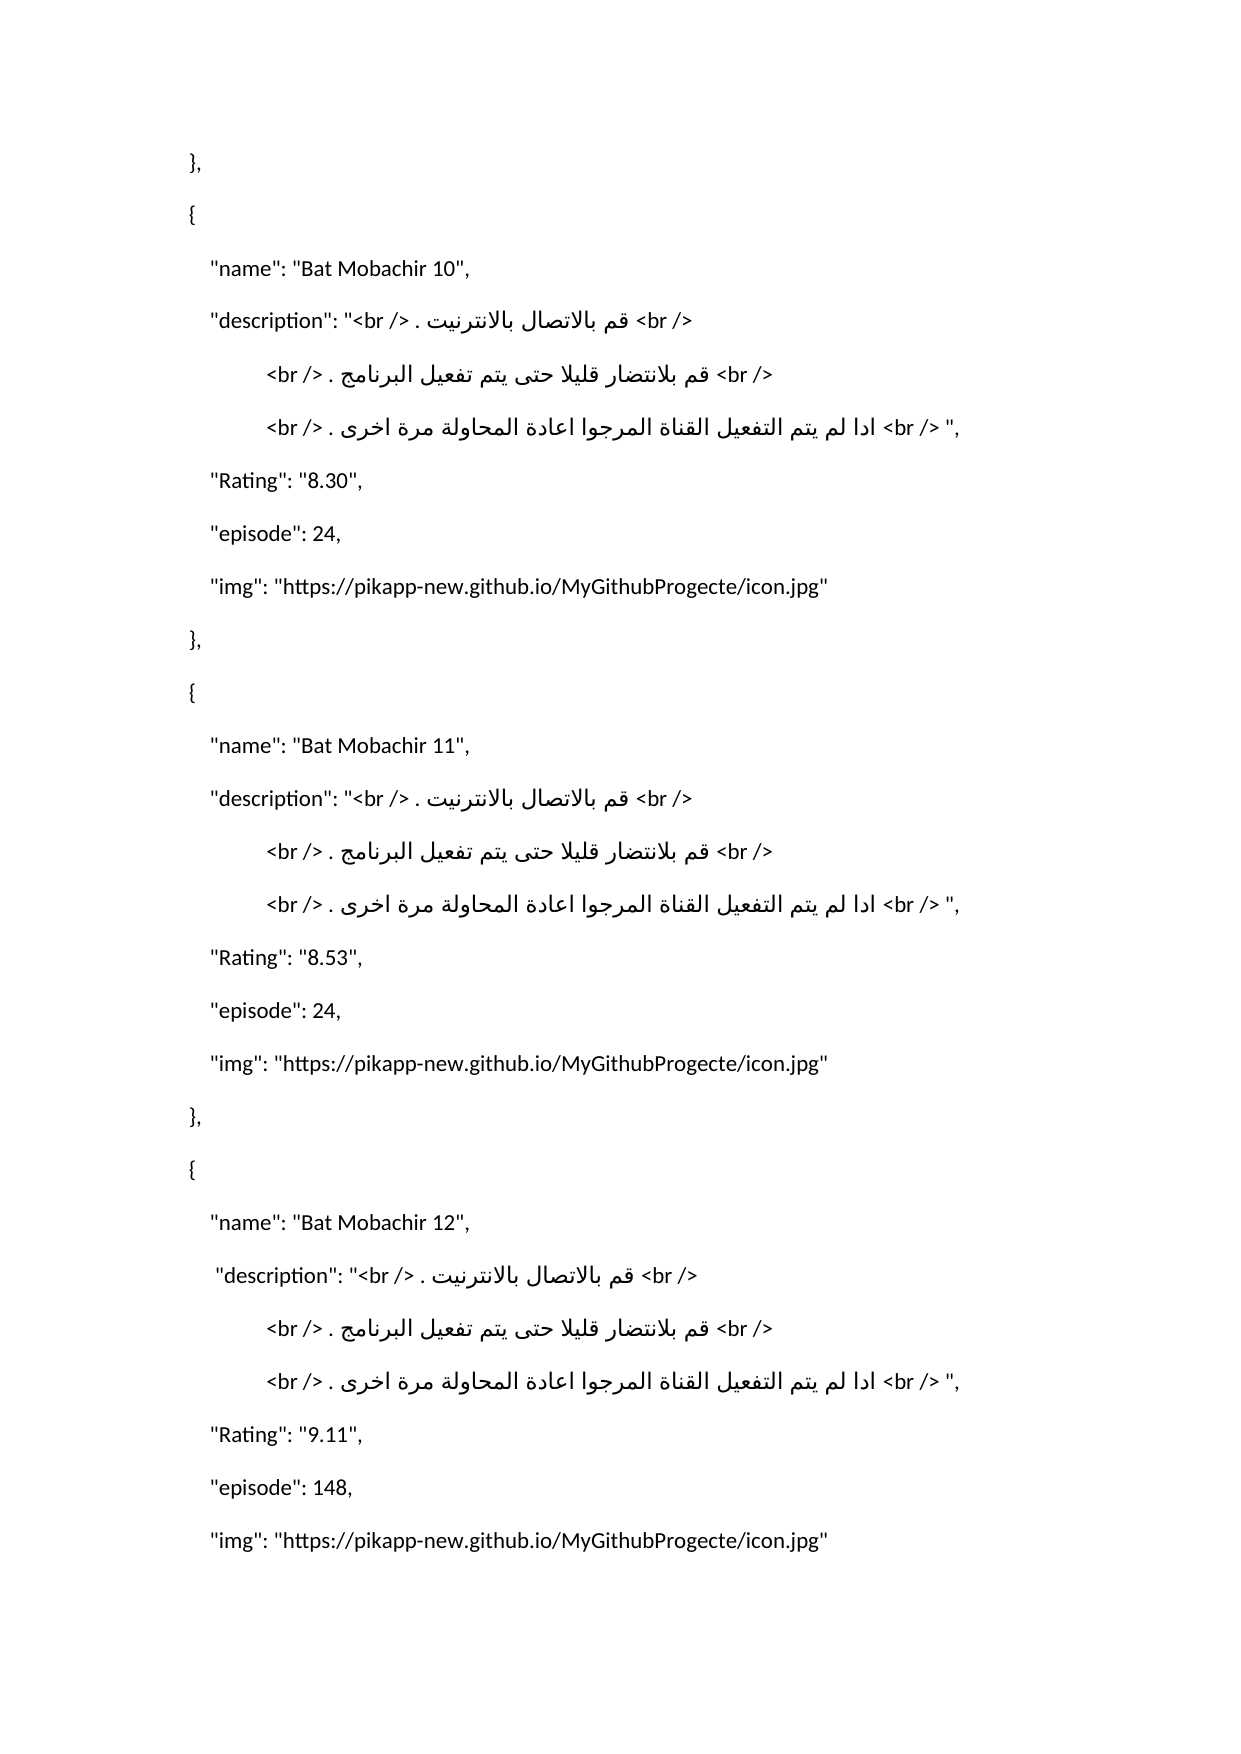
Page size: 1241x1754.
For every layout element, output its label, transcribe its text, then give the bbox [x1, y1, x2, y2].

text "Rating": "9.11", [148, 1420, 1093, 1448]
text }, [148, 1102, 1093, 1130]
text }, [148, 148, 1093, 176]
text "name": "Bat Mobachir 11", [148, 731, 1093, 759]
text "name": "Bat Mobachir 10", [148, 254, 1093, 282]
text { [148, 1155, 1093, 1183]
text "description": "<br /> . قم بالاتصال بالانترنيت <br /> [148, 784, 1093, 812]
text "name": "Bat Mobachir 12", [148, 1208, 1093, 1236]
text <br /> . قم بلانتضار قليلا حتى يتم تفعيل البرنامج <br /> [148, 360, 1093, 388]
text { [148, 201, 1093, 229]
text <br /> . قم بلانتضار قليلا حتى يتم تفعيل البرنامج <br /> [148, 1314, 1093, 1342]
text "description": "<br /> . قم بالاتصال بالانترنيت <br /> [148, 1261, 1093, 1289]
text "episode": 24, [148, 996, 1093, 1024]
text "episode": 24, [148, 519, 1093, 547]
text <br /> . قم بلانتضار قليلا حتى يتم تفعيل البرنامج <br /> [148, 837, 1093, 865]
text "img": "https://pikapp-new.github.io/MyGithubProgecte/icon.jpg" [148, 1526, 1093, 1554]
text "Rating": "8.30", [148, 466, 1093, 494]
text }, [148, 625, 1093, 653]
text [148, 413, 1093, 441]
text "description": "<br /> . قم بالاتصال بالانترنيت <br /> [148, 307, 1093, 335]
text "img": "https://pikapp-new.github.io/MyGithubProgecte/icon.jpg" [148, 572, 1093, 600]
text <br /> . ادا لم يتم التفعيل القناة المرجوا اعادة المحاولة مرة اخرى <br /> ", [148, 1367, 1093, 1395]
text "img": "https://pikapp-new.github.io/MyGithubProgecte/icon.jpg" [148, 1049, 1093, 1077]
text <br /> . ادا لم يتم التفعيل القناة المرجوا اعادة المحاولة مرة اخرى <br /> ", [148, 890, 1093, 918]
text { [148, 678, 1093, 706]
text "Rating": "8.53", [148, 943, 1093, 971]
text "episode": 148, [148, 1473, 1093, 1501]
